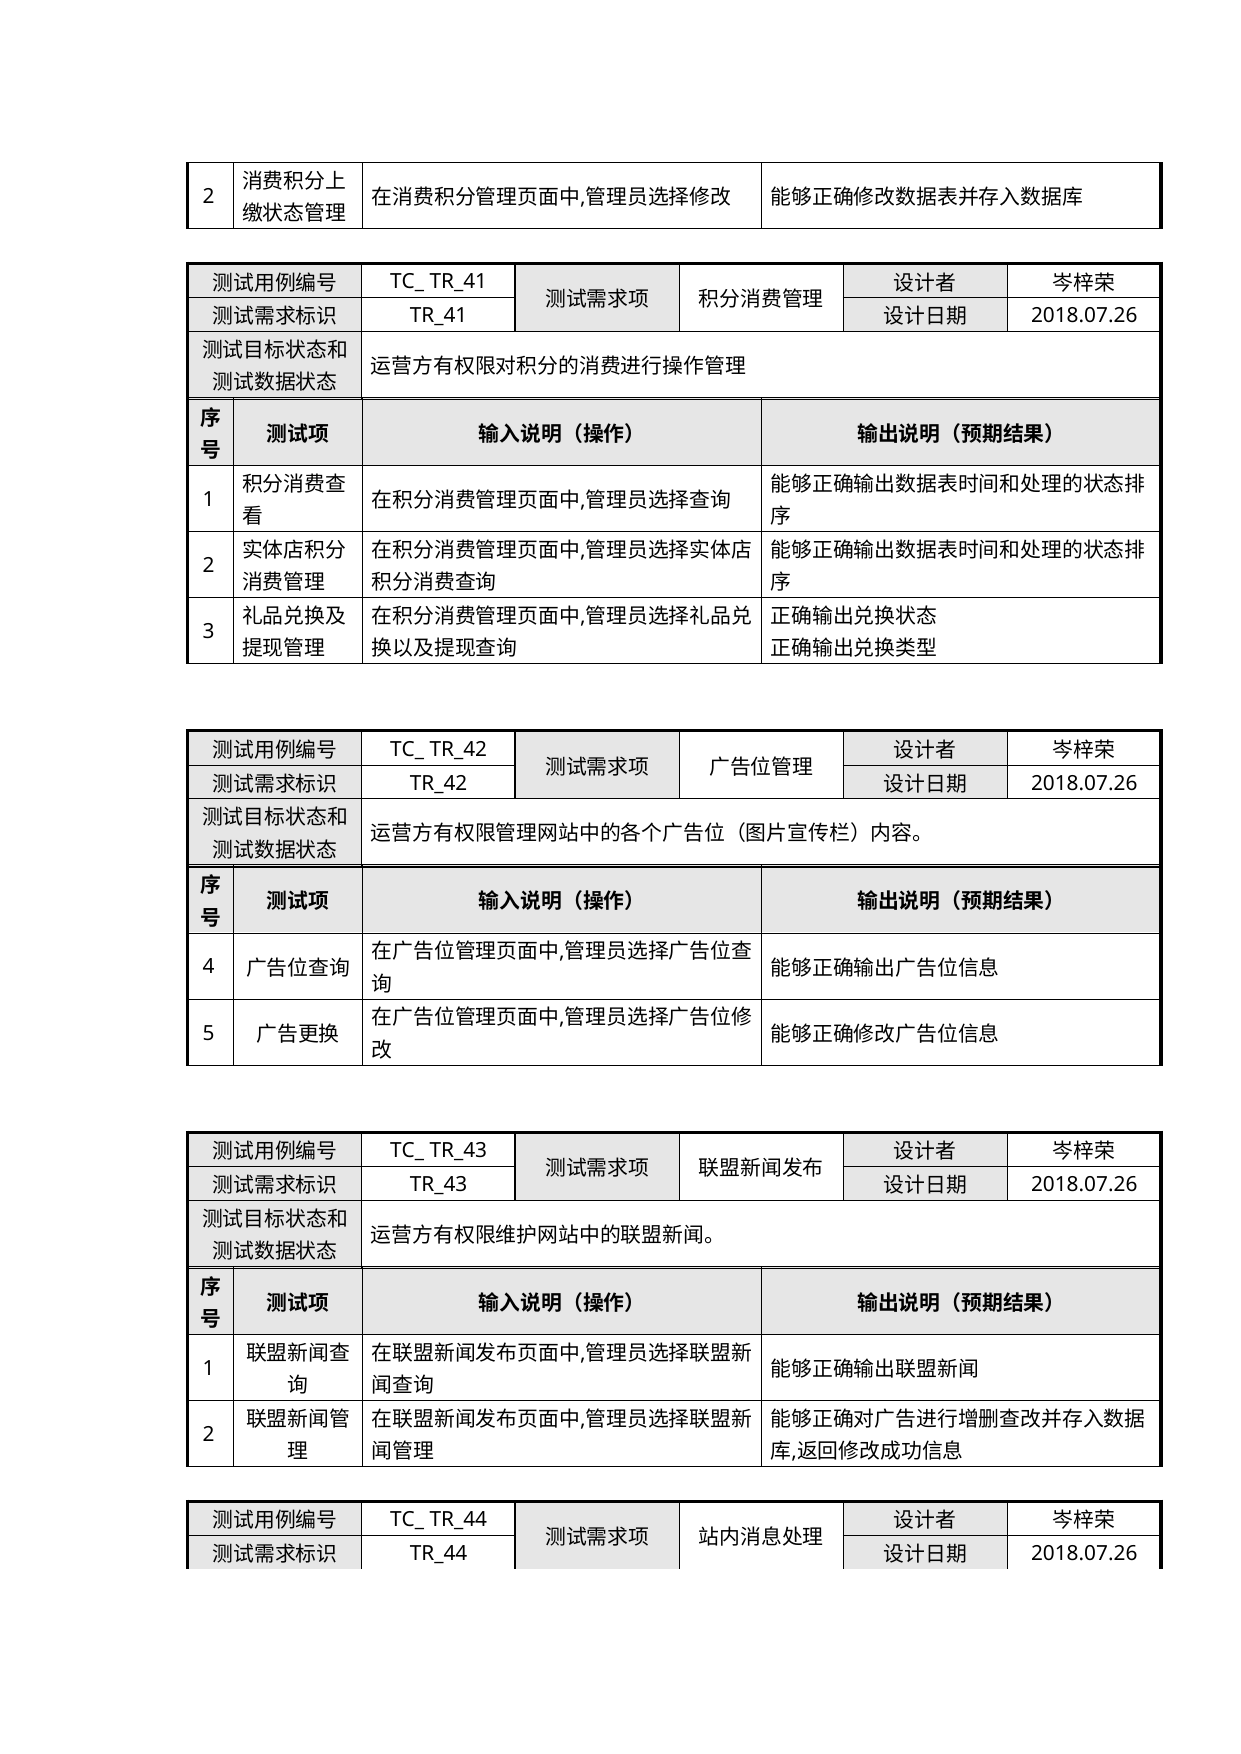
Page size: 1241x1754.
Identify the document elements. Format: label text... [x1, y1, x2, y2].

table_cell 测试需求标识 [189, 1536, 361, 1569]
table_header 测试需求项 [516, 265, 679, 331]
table_cell 运营方有权限维护网站中的联盟新闻。 [362, 1201, 1159, 1266]
table_cell 输入说明（操作） [363, 1269, 761, 1334]
table_header 联盟新闻发布 [680, 1134, 843, 1200]
table_header 测试用例编号 [189, 1503, 361, 1535]
table_cell 联盟新闻管理 [234, 1401, 362, 1466]
table_header 测试用例编号 [189, 265, 361, 297]
table_cell 在消费积分管理页面中,管理员选择修改 [363, 163, 761, 228]
table_cell 测试项 [234, 400, 362, 465]
table_cell 广告位查询 [234, 934, 362, 998]
table_cell 测试目标状态和测试数据状态 [189, 332, 361, 397]
table_cell 序号 [189, 400, 233, 465]
table_cell 积分消费查看 [234, 466, 362, 531]
table_cell 输出说明（预期结果） [762, 868, 1159, 932]
table_cell 正确输出兑换状态 正确输出兑换类型 [762, 598, 1159, 663]
table_cell 运营方有权限对积分的消费进行操作管理 [362, 332, 1159, 397]
table_cell 测试目标状态和测试数据状态 [189, 1201, 361, 1266]
table_header 设计者 [844, 265, 1007, 297]
table_cell 实体店积分消费管理 [234, 532, 362, 597]
table_cell 2018.07.26 [1008, 298, 1159, 331]
table_cell [189, 532, 233, 597]
table_cell 在广告位管理页面中,管理员选择广告位修改 [363, 1000, 761, 1064]
table_cell 输入说明（操作） [363, 400, 761, 465]
table_header 岑梓荣 [1008, 265, 1159, 297]
table_header 岑梓荣 [1008, 732, 1159, 765]
table_cell [189, 466, 233, 531]
table_cell 联盟新闻查询 [234, 1335, 362, 1400]
table_header 积分消费管理 [680, 265, 843, 331]
table_cell 序号 [189, 1269, 233, 1334]
table_cell TR_41 [362, 298, 514, 331]
table_cell 能够正确对广告进行增删查改并存入数据库,返回修改成功信息 [762, 1401, 1159, 1466]
table_cell 在联盟新闻发布页面中,管理员选择联盟新闻查询 [363, 1335, 761, 1400]
table_cell TR_42 [362, 766, 514, 798]
table_cell 测试项 [234, 1269, 362, 1334]
table_cell 序号 [189, 868, 233, 932]
table_cell 在广告位管理页面中,管理员选择广告位查询 [363, 934, 761, 998]
table_cell 2018.07.26 [1008, 1536, 1159, 1569]
table_cell [189, 934, 233, 998]
table_cell 设计日期 [844, 1536, 1007, 1569]
table_cell 输出说明（预期结果） [762, 400, 1159, 465]
table_header 岑梓荣 [1008, 1503, 1159, 1535]
table_header 设计者 [844, 732, 1007, 765]
table_header 广告位管理 [680, 732, 843, 798]
table_cell TR_44 [362, 1536, 514, 1569]
table_cell 2018.07.26 [1008, 766, 1159, 798]
table_header 测试需求项 [516, 1134, 679, 1200]
table_cell 能够正确输出联盟新闻 [762, 1335, 1159, 1400]
table_cell 消费积分上缴状态管理 [234, 163, 362, 228]
table_cell 礼品兑换及提现管理 [234, 598, 362, 663]
table_cell 运营方有权限管理网站中的各个广告位（图片宣传栏）内容。 [362, 799, 1159, 864]
table_cell 在联盟新闻发布页面中,管理员选择联盟新闻管理 [363, 1401, 761, 1466]
table_cell 能够正确输出数据表时间和处理的状态排序 [762, 466, 1159, 531]
table_header 岑梓荣 [1008, 1134, 1159, 1166]
table_header TC_ TR_43 [362, 1134, 514, 1166]
table_header 测试用例编号 [189, 732, 361, 765]
table_header 设计者 [844, 1503, 1007, 1535]
table_cell 在积分消费管理页面中,管理员选择实体店积分消费查询 [363, 532, 761, 597]
table_cell 测试需求标识 [189, 1167, 361, 1200]
table_cell 2018.07.26 [1008, 1167, 1159, 1200]
table_cell 输入说明（操作） [363, 868, 761, 932]
table_cell 测试项 [234, 868, 362, 932]
table_cell 广告更换 [234, 1000, 362, 1064]
table_cell 能够正确输出广告位信息 [762, 934, 1159, 998]
table_cell [189, 163, 233, 228]
table_cell 输出说明（预期结果） [762, 1269, 1159, 1334]
table_header 设计者 [844, 1134, 1007, 1166]
table_cell 设计日期 [844, 1167, 1007, 1200]
table_cell 设计日期 [844, 298, 1007, 331]
table_header TC_ TR_44 [362, 1503, 514, 1535]
table_header 站内消息处理 [680, 1503, 843, 1569]
table_cell 测试目标状态和测试数据状态 [189, 799, 361, 864]
table_cell 在积分消费管理页面中,管理员选择查询 [363, 466, 761, 531]
table_header 测试用例编号 [189, 1134, 361, 1166]
table_cell 能够正确输出数据表时间和处理的状态排序 [762, 532, 1159, 597]
table_cell [189, 1335, 233, 1400]
table_cell [189, 1000, 233, 1064]
table_cell 测试需求标识 [189, 298, 361, 331]
table_cell 在积分消费管理页面中,管理员选择礼品兑换以及提现查询 [363, 598, 761, 663]
table_cell 能够正确修改广告位信息 [762, 1000, 1159, 1064]
table_cell 能够正确修改数据表并存入数据库 [762, 163, 1159, 228]
table_header TC_ TR_41 [362, 265, 514, 297]
table_cell [189, 1401, 233, 1466]
table_header 测试需求项 [516, 1503, 679, 1569]
table_header TC_ TR_42 [362, 732, 514, 765]
table_cell 设计日期 [844, 766, 1007, 798]
table_cell TR_43 [362, 1167, 514, 1200]
table_header 测试需求项 [516, 732, 679, 798]
table_cell 测试需求标识 [189, 766, 361, 798]
table_cell [189, 598, 233, 663]
